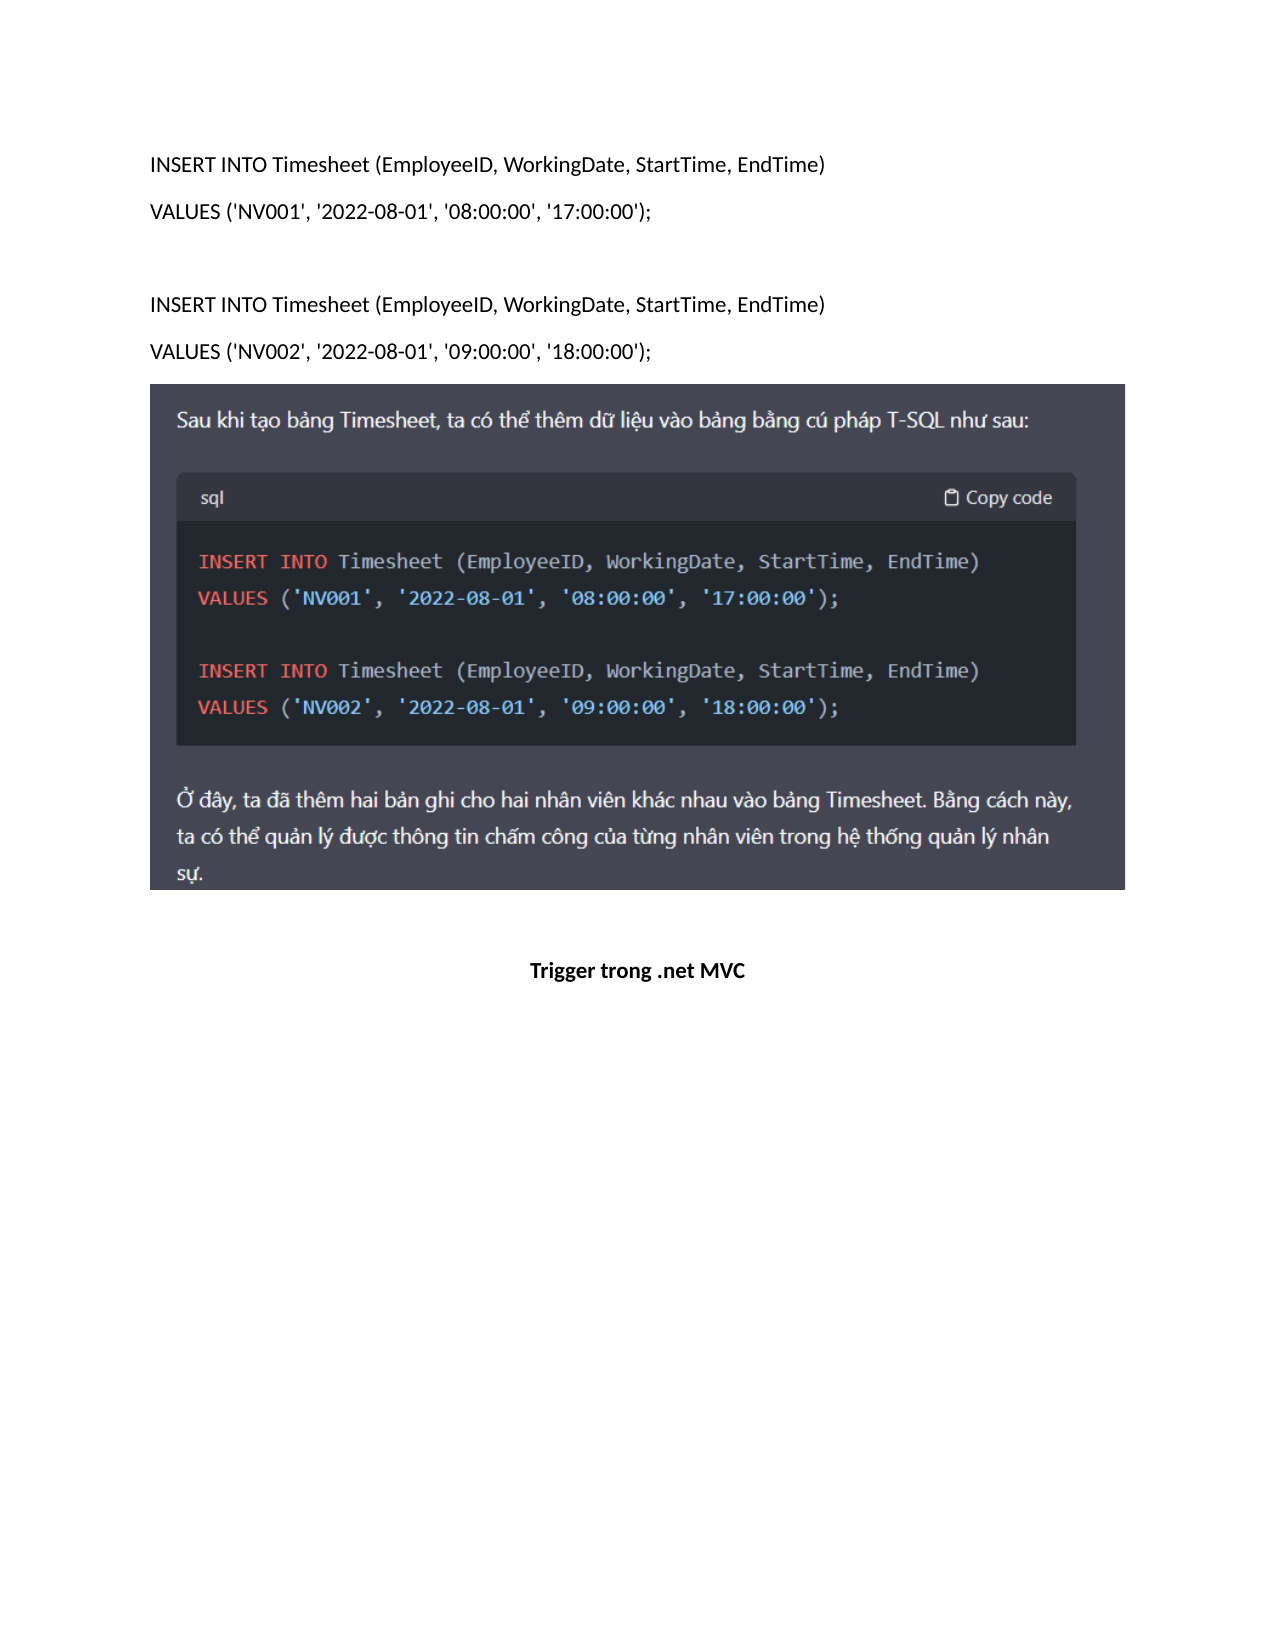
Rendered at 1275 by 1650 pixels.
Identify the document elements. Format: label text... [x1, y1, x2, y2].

picture [150, 384, 1125, 890]
text VALUES ('NV001', '2022-08-01', '08:00:00', '17:00:00'); [150, 197, 1125, 225]
text VALUES ('NV002', '2022-08-01', '09:00:00', '18:00:00'); [150, 337, 1125, 366]
text Trigger trong .net MVC [150, 956, 1125, 984]
text INSERT INTO Timesheet (EmployeeID, WorkingDate, StartTime, EndTime) [150, 150, 1125, 178]
text INSERT INTO Timesheet (EmployeeID, WorkingDate, StartTime, EndTime) [150, 291, 1125, 319]
